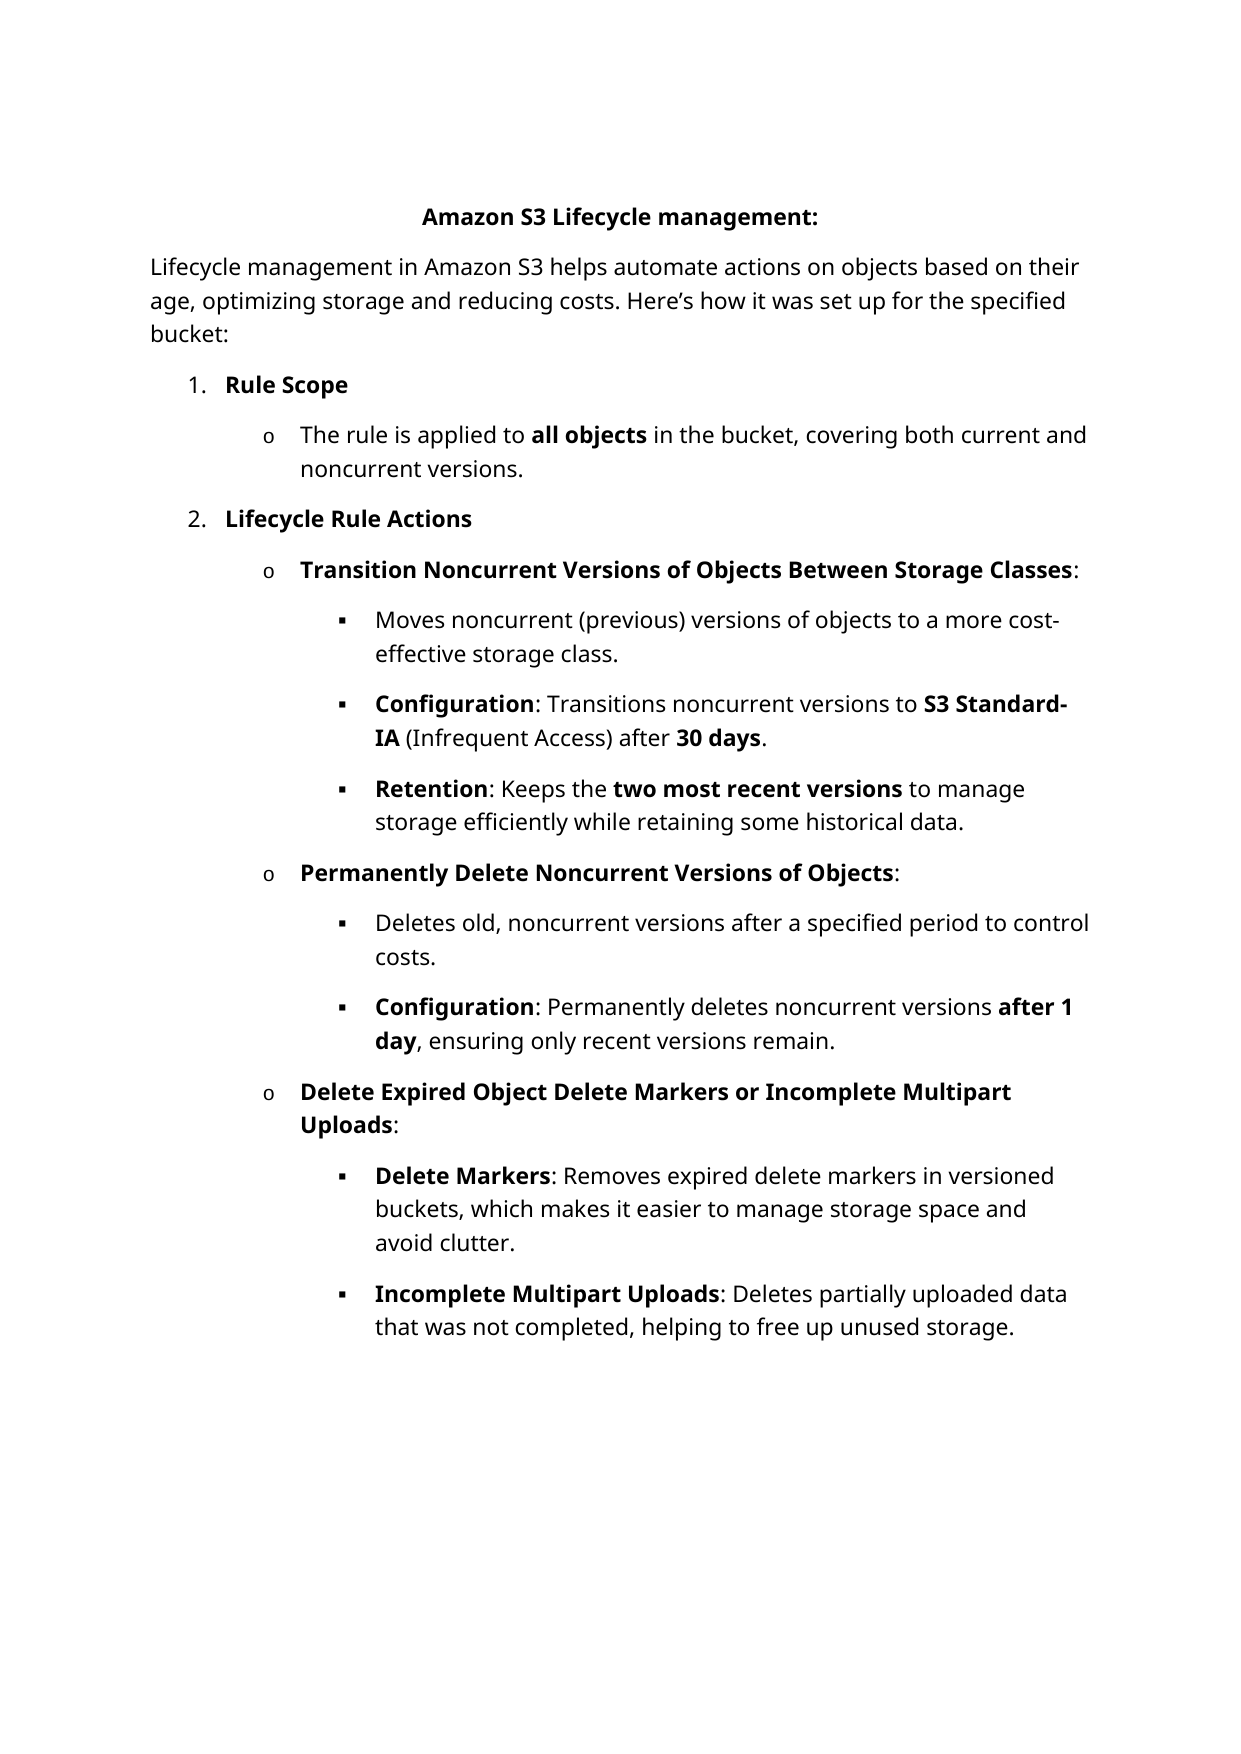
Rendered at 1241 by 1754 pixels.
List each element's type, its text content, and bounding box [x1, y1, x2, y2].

list Configuration: Transitions noncurrent versions to S3 Standard-IA (Infrequent Access) after 30 days. [337, 688, 1090, 753]
text Lifecycle management in Amazon S3 helps automate actions on objects based on their age, optimizing storage and reducing costs. Here’s how it was set up for the specified bucket: [150, 251, 1090, 349]
list Configuration: Permanently deletes noncurrent versions after 1 day, ensuring only recent versions remain. [337, 991, 1090, 1056]
list Delete Expired Object Delete Markers or Incomplete Multipart Uploads: [262, 1075, 1090, 1140]
list Lifecycle Rule Actions [187, 503, 1090, 534]
list Retention: Keeps the two most recent versions to manage storage efficiently while retaining some historical data. [337, 772, 1090, 837]
list Incomplete Multipart Uploads: Deletes partially uploaded data that was not completed, helping to free up unused storage. [337, 1277, 1090, 1342]
list The rule is applied to all objects in the bucket, covering both current and noncurrent versions. [262, 419, 1090, 484]
list Permanently Delete Noncurrent Versions of Objects: [262, 857, 1090, 888]
text Amazon S3 Lifecycle management: [150, 200, 1090, 232]
list Delete Markers: Removes expired delete markers in versioned buckets, which makes it easier to manage storage space and avoid clutter. [337, 1159, 1090, 1258]
list Transition Noncurrent Versions of Objects Between Storage Classes: [262, 554, 1090, 585]
list Moves noncurrent (previous) versions of objects to a more cost-effective storage class. [337, 604, 1090, 669]
list Rule Scope [187, 369, 1090, 400]
list Deletes old, noncurrent versions after a specified period to control costs. [337, 907, 1090, 972]
